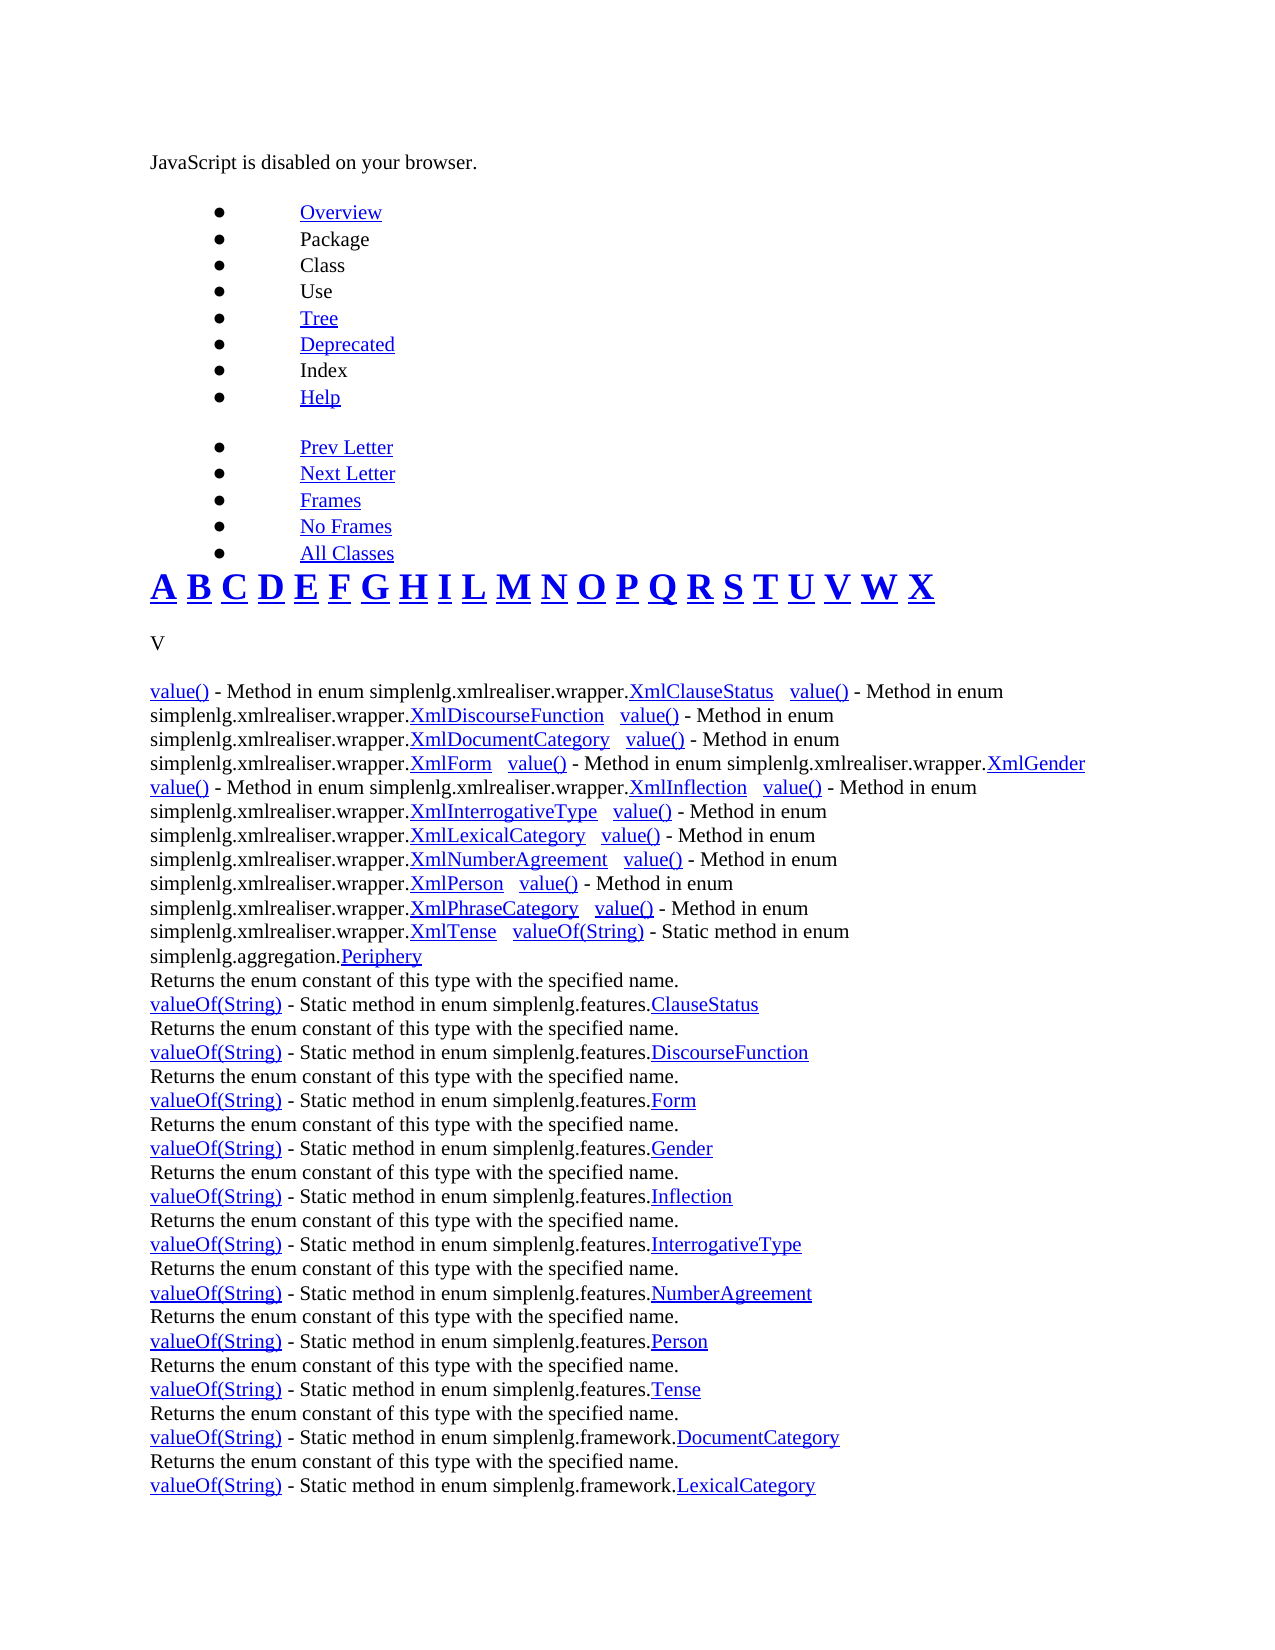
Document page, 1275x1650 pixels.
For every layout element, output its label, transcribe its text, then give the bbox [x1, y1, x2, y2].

text Returns the enum constant of this type with the specified name. [150, 1112, 1125, 1136]
list Frames [212, 486, 1125, 512]
text valueOf(String) - Static method in enum simplenlg.framework.LexicalCategory [150, 1473, 1125, 1497]
text Returns the enum constant of this type with the specified name. [150, 1208, 1125, 1232]
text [150, 1449, 1125, 1473]
text valueOf(String) - Static method in enum simplenlg.framework.DocumentCategory [150, 1425, 1125, 1449]
text valueOf(String) - Static method in enum simplenlg.features.Inflection [150, 1184, 1125, 1208]
list Class [212, 251, 1125, 277]
text Returns the enum constant of this type with the specified name. [150, 1160, 1125, 1184]
list Tree [212, 303, 1125, 330]
text V [150, 631, 1125, 655]
list Overview [212, 198, 1125, 224]
text valueOf(String) - Static method in enum simplenlg.features.Person [150, 1328, 1125, 1353]
text valueOf(String) - Static method in enum simplenlg.features.Gender [150, 1136, 1125, 1160]
text JavaScript is disabled on your browser. [150, 150, 1125, 174]
list Deprecated [212, 330, 1125, 356]
text Returns the enum constant of this type with the specified name. [150, 1016, 1125, 1040]
text value() - Method in enum simplenlg.xmlrealiser.wrapper.XmlClauseStatus value() - Method in enum simplenlg.xmlrealiser.wrapper.XmlDiscourseFunction value() - Method in enum simplenlg.xmlrealiser.wrapper.XmlDocumentCategory value() - Method in enum simplenlg.xmlrealiser.wrapper.XmlForm value() - Method in enum simplenlg.xmlrealiser.wrapper.XmlGender value() - Method in enum simplenlg.xmlrealiser.wrapper.XmlInflection value() - Method in enum simplenlg.xmlrealiser.wrapper.XmlInterrogativeType value() - Method in enum simplenlg.xmlrealiser.wrapper.XmlLexicalCategory value() - Method in enum simplenlg.xmlrealiser.wrapper.XmlNumberAgreement value() - Method in enum simplenlg.xmlrealiser.wrapper.XmlPerson value() - Method in enum simplenlg.xmlrealiser.wrapper.XmlPhraseCategory value() - Method in enum simplenlg.xmlrealiser.wrapper.XmlTense valueOf(String) - Static method in enum simplenlg.aggregation.Periphery [150, 679, 1125, 968]
text valueOf(String) - Static method in enum simplenlg.features.ClauseStatus [150, 992, 1125, 1016]
text Returns the enum constant of this type with the specified name. [150, 1353, 1125, 1377]
text valueOf(String) - Static method in enum simplenlg.features.NumberAgreement [150, 1280, 1125, 1304]
list All Classes [212, 538, 1125, 565]
text Returns the enum constant of this type with the specified name. [150, 1401, 1125, 1425]
list Help [212, 383, 1125, 409]
subtitle A B C D E F G H I L M N O P Q R S T U V W X [150, 565, 1125, 608]
text Returns the enum constant of this type with the specified name. [150, 1256, 1125, 1280]
list Package [212, 224, 1125, 251]
text Returns the enum constant of this type with the specified name. [150, 1304, 1125, 1328]
list Next Letter [212, 459, 1125, 486]
text valueOf(String) - Static method in enum simplenlg.features.Tense [150, 1377, 1125, 1401]
text Returns the enum constant of this type with the specified name. [150, 1064, 1125, 1088]
text Returns the enum constant of this type with the specified name. [150, 968, 1125, 992]
list Index [212, 356, 1125, 383]
list Use [212, 277, 1125, 303]
text valueOf(String) - Static method in enum simplenlg.features.DiscourseFunction [150, 1040, 1125, 1064]
text valueOf(String) - Static method in enum simplenlg.features.Form [150, 1088, 1125, 1112]
text valueOf(String) - Static method in enum simplenlg.features.InterrogativeType [150, 1232, 1125, 1256]
list Prev Letter [212, 433, 1125, 459]
list No Frames [212, 512, 1125, 538]
